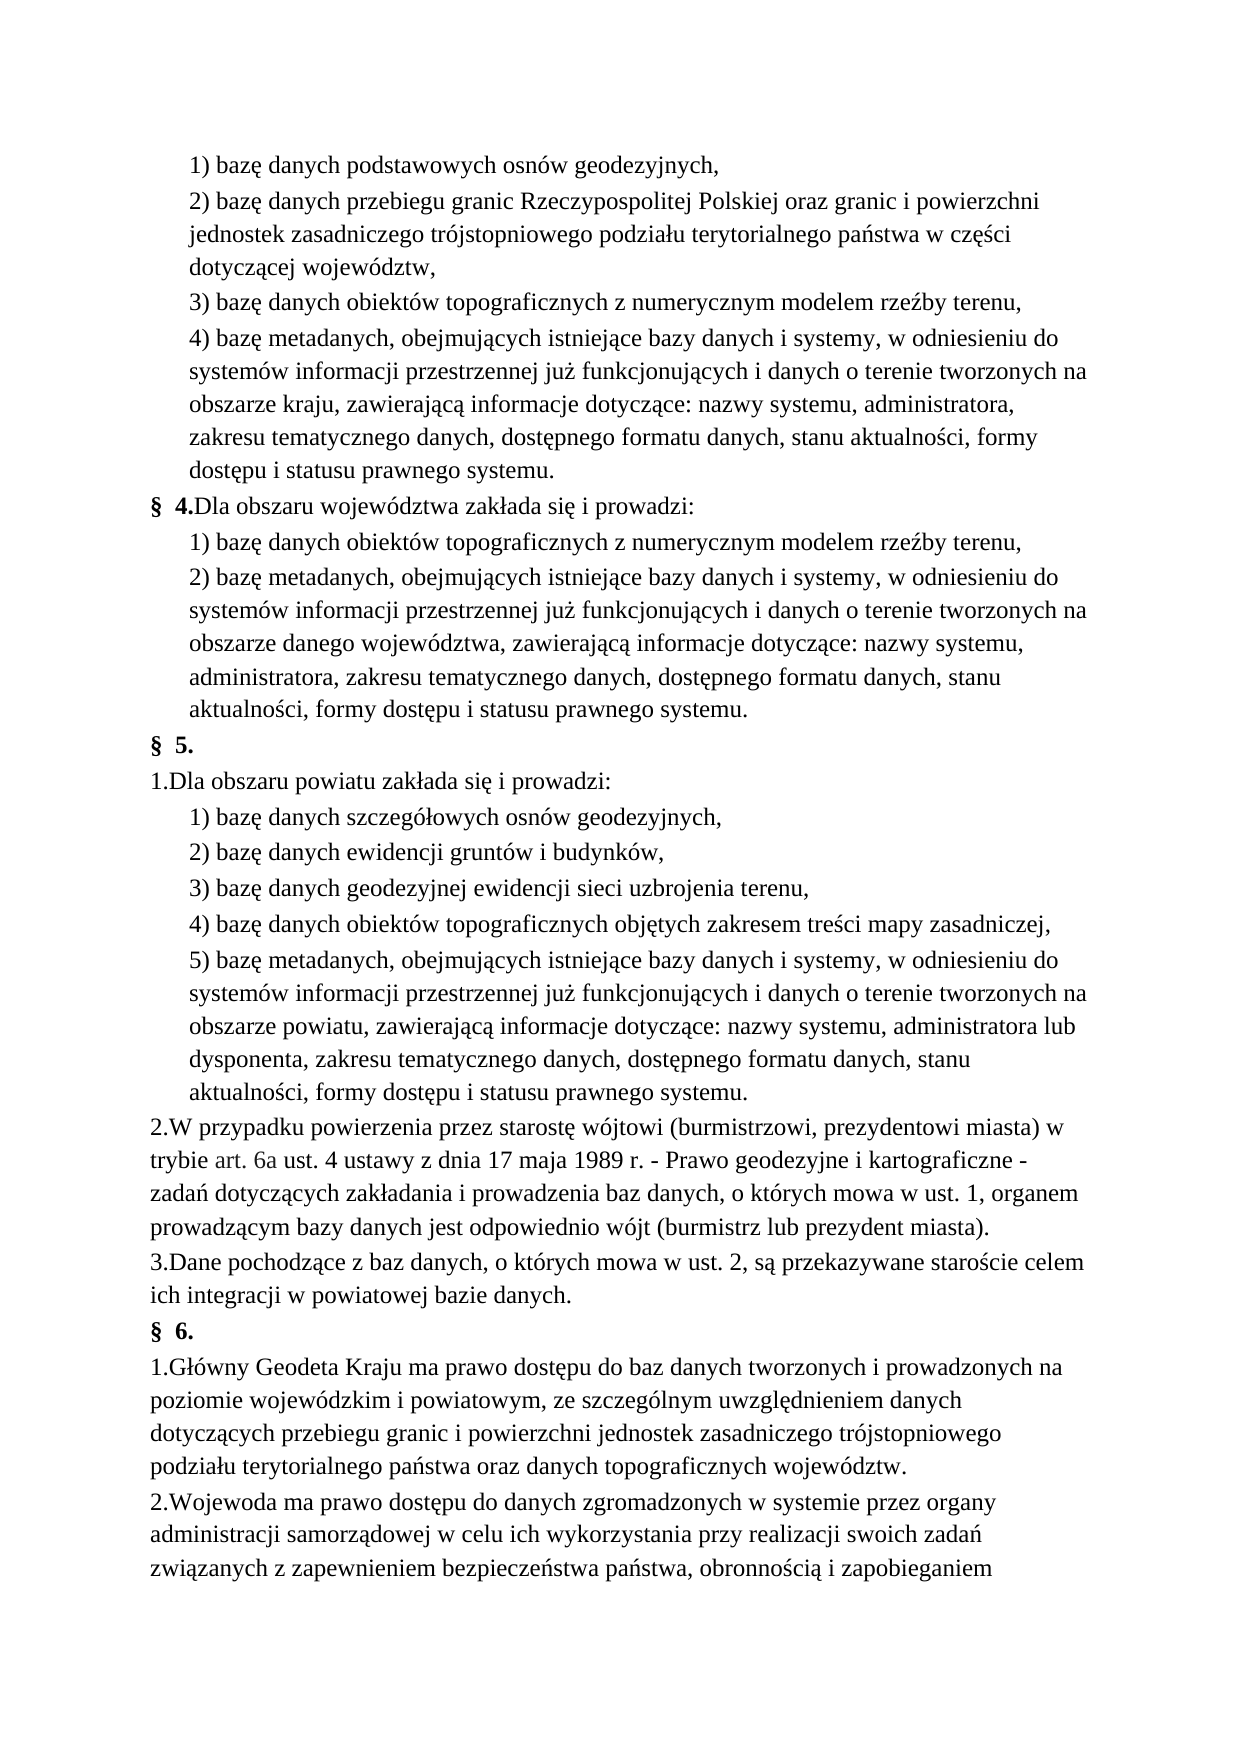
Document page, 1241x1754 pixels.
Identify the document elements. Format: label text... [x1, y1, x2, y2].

text 1.Główny Geodeta Kraju ma prawo dostępu do baz danych tworzonych i prowadzonych na poziomie wojewódzkim i powiatowym, ze szczególnym uwzględnieniem danych dotyczących przebiegu granic i powierzchni jednostek zasadniczego trójstopniowego podziału terytorialnego państwa oraz danych topograficznych województw. [150, 1352, 1090, 1479]
text 3) bazę danych obiektów topograficznych z numerycznym modelem rzeźby terenu, [189, 287, 1090, 316]
text 4) bazę metadanych, obejmujących istniejące bazy danych i systemy, w odniesieniu do systemów informacji przestrzennej już funkcjonujących i danych o terenie tworzonych na obszarze kraju, zawierającą informacje dotyczące: nazwy systemu, administratora, zakresu tematycznego danych, dostępnego formatu danych, stanu aktualności, formy dostępu i statusu prawnego systemu. [189, 323, 1090, 484]
text § 6. [150, 1316, 1090, 1345]
text 2) bazę danych przebiegu granic Rzeczypospolitej Polskiej oraz granic i powierzchni jednostek zasadniczego trójstopniowego podziału terytorialnego państwa w części dotyczącej województw, [189, 186, 1090, 281]
text 1) bazę danych szczegółowych osnów geodezyjnych, [189, 802, 1090, 831]
text § 4.Dla obszaru województwa zakłada się i prowadzi: [150, 491, 1090, 520]
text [150, 1487, 1090, 1581]
text § 5. [150, 730, 1090, 759]
text 5) bazę metadanych, obejmujących istniejące bazy danych i systemy, w odniesieniu do systemów informacji przestrzennej już funkcjonujących i danych o terenie tworzonych na obszarze powiatu, zawierającą informacje dotyczące: nazwy systemu, administratora lub dysponenta, zakresu tematycznego danych, dostępnego formatu danych, stanu aktualności, formy dostępu i statusu prawnego systemu. [189, 945, 1090, 1106]
text 3.Dane pochodzące z baz danych, o których mowa w ust. 2, są przekazywane staroście celem ich integracji w powiatowej bazie danych. [150, 1247, 1090, 1309]
text 4) bazę danych obiektów topograficznych objętych zakresem treści mapy zasadniczej, [189, 909, 1090, 938]
text 2) bazę danych ewidencji gruntów i budynków, [189, 837, 1090, 866]
text 1) bazę danych podstawowych osnów geodezyjnych, [189, 150, 1090, 179]
text 1) bazę danych obiektów topograficznych z numerycznym modelem rzeźby terenu, [189, 527, 1090, 556]
text 1.Dla obszaru powiatu zakłada się i prowadzi: [150, 766, 1090, 795]
text 3) bazę danych geodezyjnej ewidencji sieci uzbrojenia terenu, [189, 873, 1090, 902]
text 2.W przypadku powierzenia przez starostę wójtowi (burmistrzowi, prezydentowi miasta) w trybie art. 6a ust. 4 ustawy z dnia 17 maja 1989 r. - Prawo geodezyjne i kartograficzne - zadań dotyczących zakładania i prowadzenia baz danych, o których mowa w ust. 1, organem prowadzącym bazy danych jest odpowiednio wójt (burmistrz lub prezydent miasta). [150, 1112, 1090, 1240]
text 2) bazę metadanych, obejmujących istniejące bazy danych i systemy, w odniesieniu do systemów informacji przestrzennej już funkcjonujących i danych o terenie tworzonych na obszarze danego województwa, zawierającą informacje dotyczące: nazwy systemu, administratora, zakresu tematycznego danych, dostępnego formatu danych, stanu aktualności, formy dostępu i statusu prawnego systemu. [189, 562, 1090, 723]
